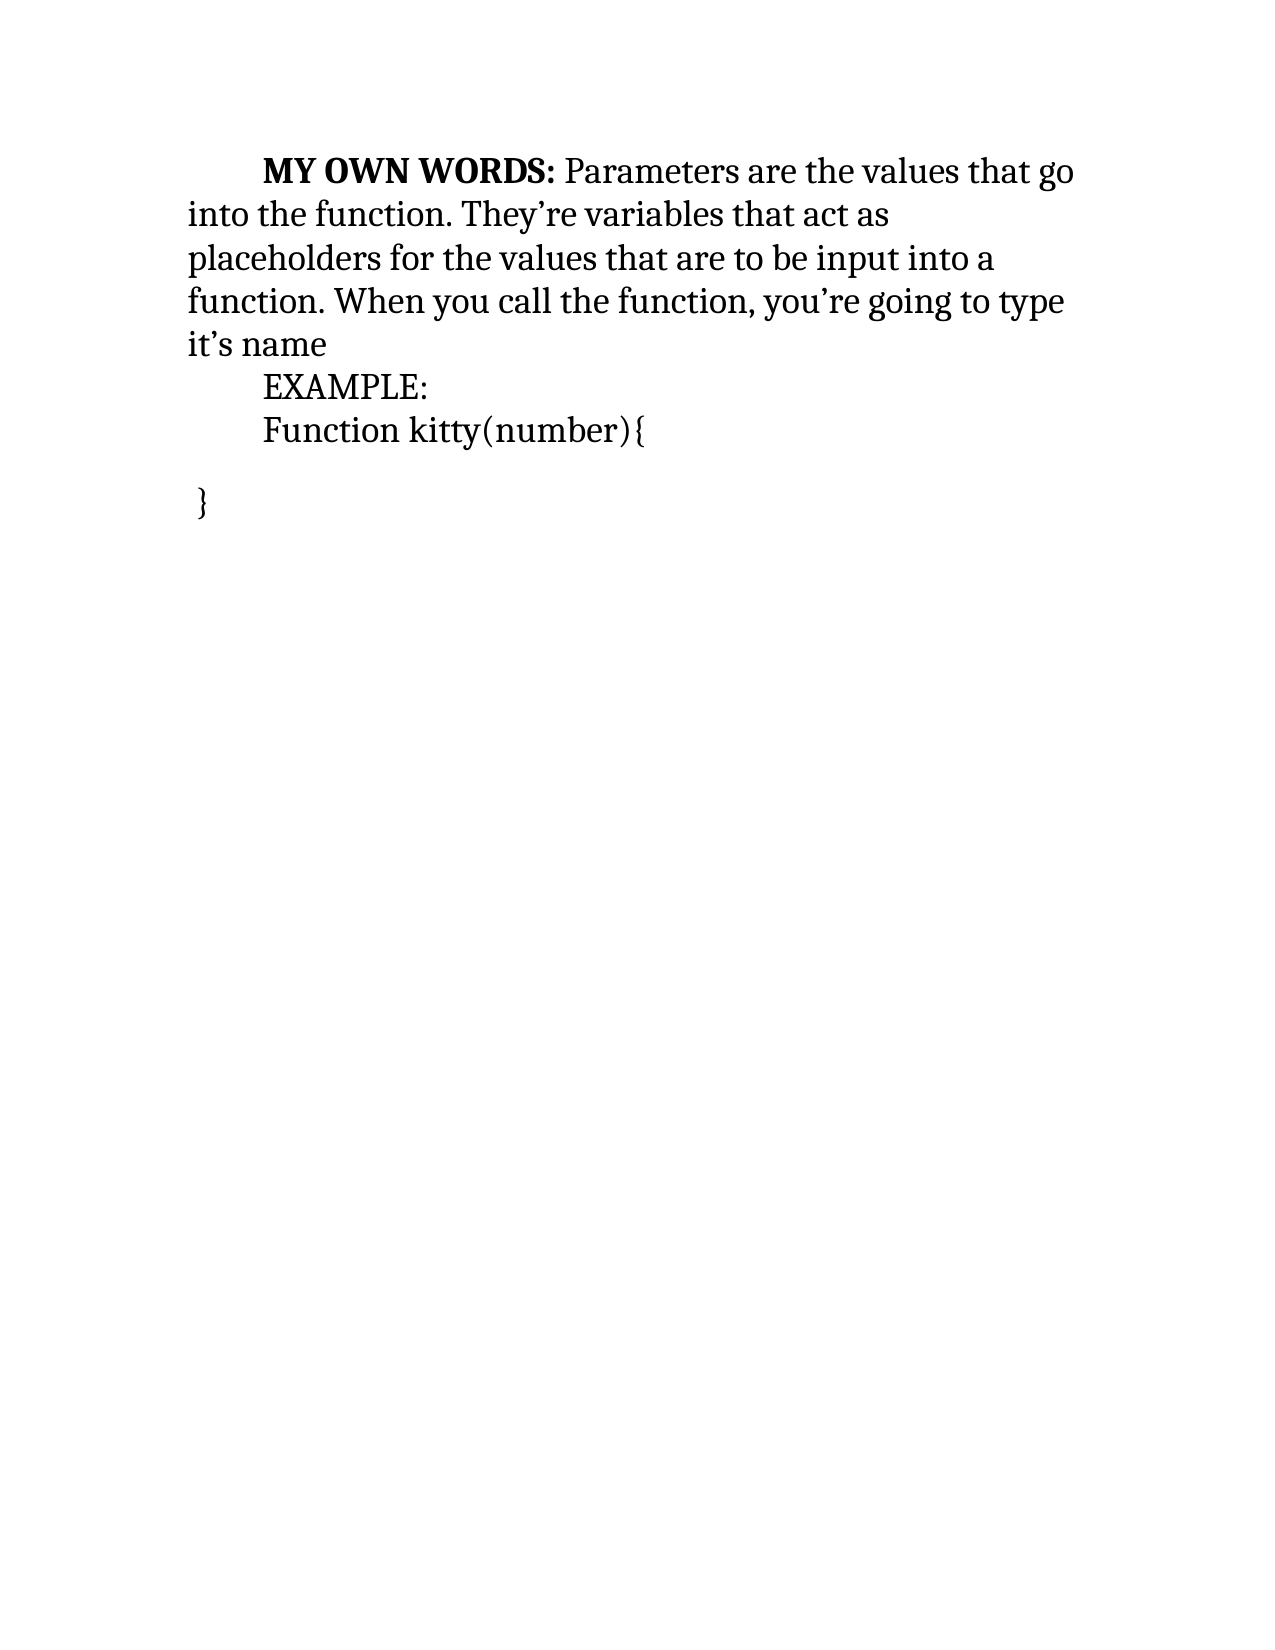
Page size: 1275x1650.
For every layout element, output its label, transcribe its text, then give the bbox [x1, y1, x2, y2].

text MY OWN WORDS: Parameters are the values that go into the function. They’re variables that act as placeholders for the values that are to be input into a function. When you call the function, you’re going to type it’s name [187, 150, 1087, 366]
text } [187, 481, 1087, 524]
text Function kitty(number){ [187, 409, 1087, 452]
text EXAMPLE: [187, 366, 1087, 409]
